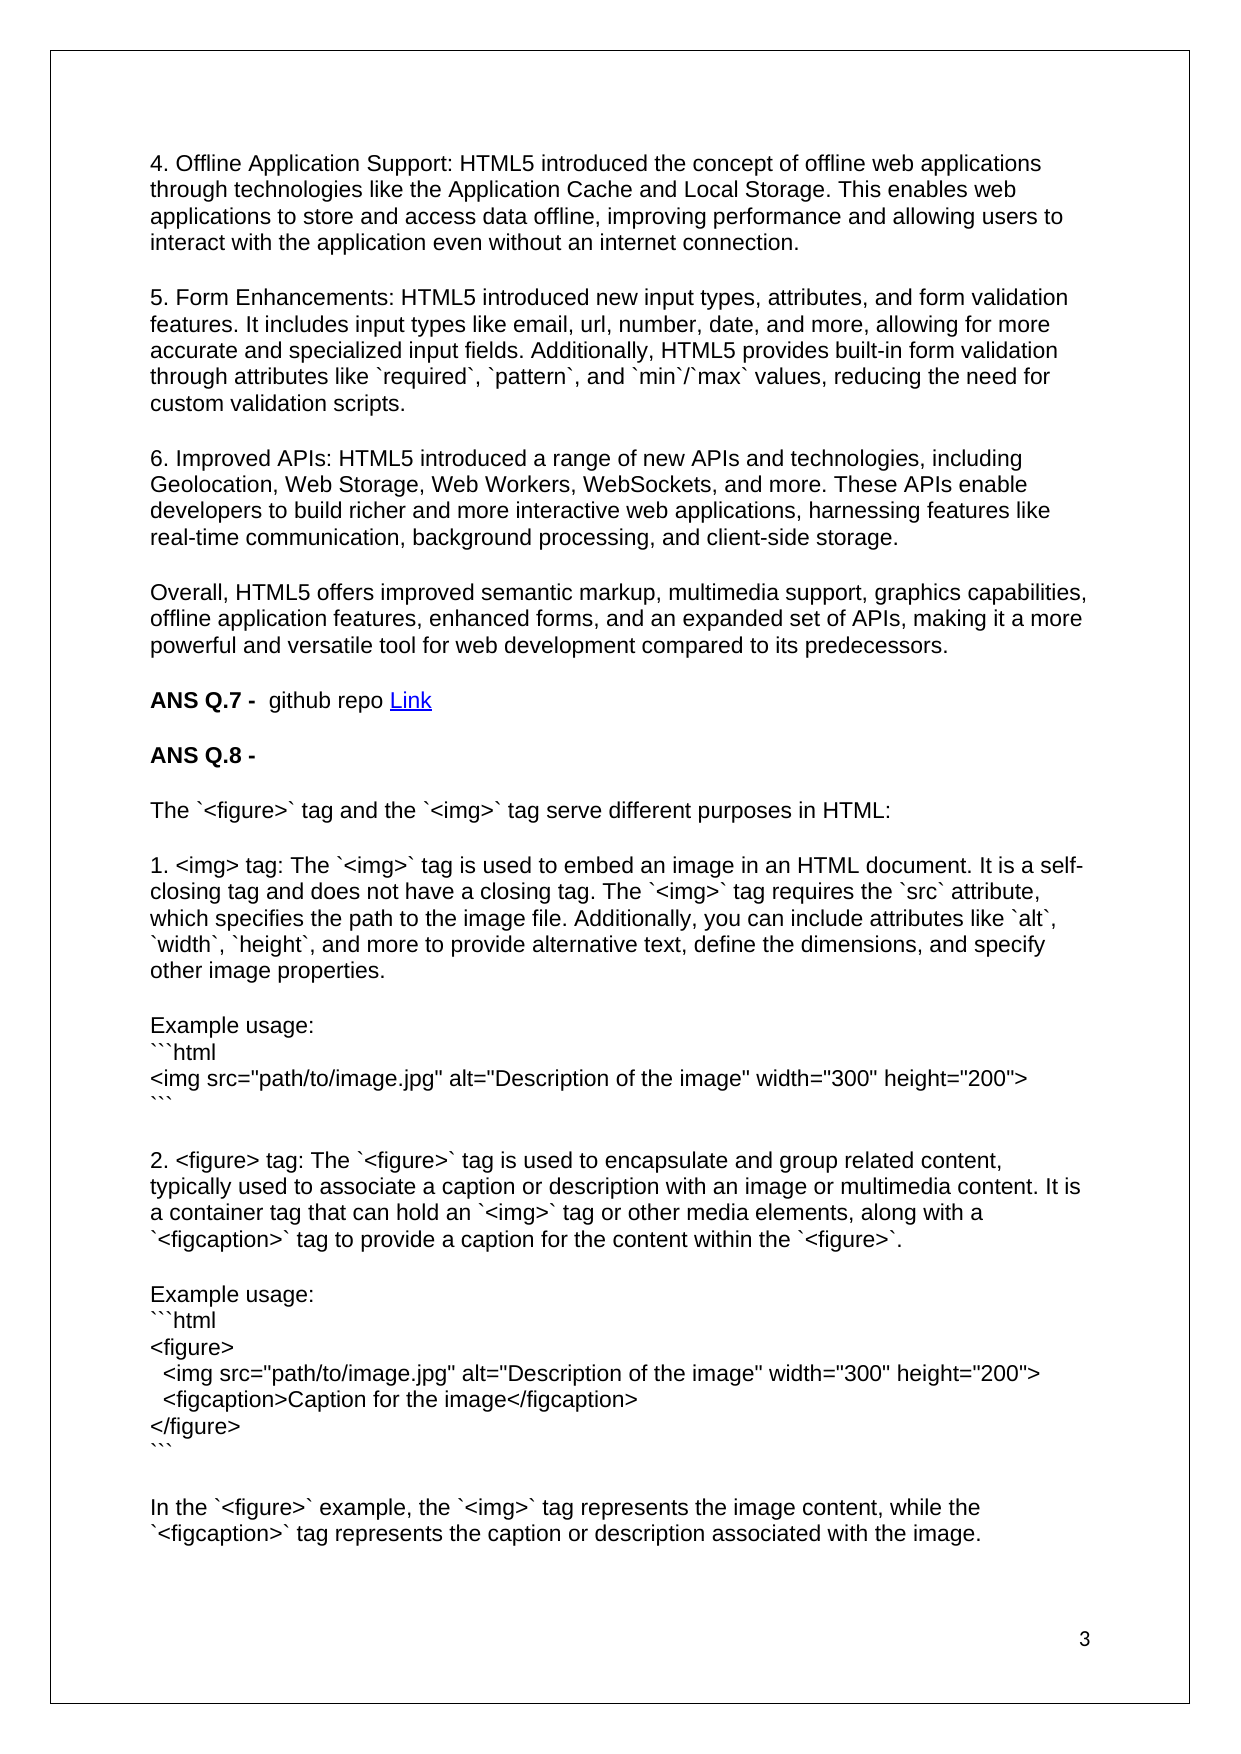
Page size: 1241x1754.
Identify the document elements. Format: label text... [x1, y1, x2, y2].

text In the `<figure>` example, the `<img>` tag represents the image content, while the `<figcaption>` tag represents the caption or description associated with the image. [150, 1494, 1090, 1547]
text <img src="path/to/image.jpg" alt="Description of the image" width="300" height="200"> [150, 1360, 1090, 1386]
text <figcaption>Caption for the image</figcaption> [150, 1386, 1090, 1413]
text </figure> [150, 1413, 1090, 1439]
text ``` [150, 1439, 1090, 1465]
text <figure> [150, 1333, 1090, 1360]
text ```html [150, 1039, 1090, 1065]
text ``` [150, 1092, 1090, 1118]
text Example usage: [150, 1012, 1090, 1039]
text 5. Form Enhancements: HTML5 introduced new input types, attributes, and form validation features. It includes input types like email, url, number, date, and more, allowing for more accurate and specialized input fields. Additionally, HTML5 provides built-in form validation through attributes like `required`, `pattern`, and `min`/`max` values, reducing the need for custom validation scripts. [150, 284, 1090, 416]
text Example usage: [150, 1281, 1090, 1307]
text <img src="path/to/image.jpg" alt="Description of the image" width="300" height="200"> [150, 1065, 1090, 1092]
text ANS Q.7 - github repo Link [150, 687, 1090, 713]
text 4. Offline Application Support: HTML5 introduced the concept of offline web applications through technologies like the Application Cache and Local Storage. This enables web applications to store and access data offline, improving performance and allowing users to interact with the application even without an internet connection. [150, 150, 1090, 255]
text ANS Q.8 - [150, 742, 1090, 768]
text 1. <img> tag: The `<img>` tag is used to embed an image in an HTML document. It is a self-closing tag and does not have a closing tag. The `<img>` tag requires the `src` attribute, which specifies the path to the image file. Additionally, you can include attributes like `alt`, `width`, `height`, and more to provide alternative text, define the dimensions, and specify other image properties. [150, 852, 1090, 984]
text 2. <figure> tag: The `<figure>` tag is used to encapsulate and group related content, typically used to associate a caption or description with an image or multimedia content. It is a container tag that can hold an `<img>` tag or other media elements, along with a `<figcaption>` tag to provide a caption for the content within the `<figure>`. [150, 1147, 1090, 1252]
text ```html [150, 1307, 1090, 1333]
text 6. Improved APIs: HTML5 introduced a range of new APIs and technologies, including Geolocation, Web Storage, Web Workers, WebSockets, and more. These APIs enable developers to build richer and more interactive web applications, harnessing features like real-time communication, background processing, and client-side storage. [150, 445, 1090, 550]
text The `<figure>` tag and the `<img>` tag serve different purposes in HTML: [150, 797, 1090, 823]
text Overall, HTML5 offers improved semantic markup, multimedia support, graphics capabilities, offline application features, enhanced forms, and an expanded set of APIs, making it a more powerful and versatile tool for web development compared to its predecessors. [150, 579, 1090, 658]
